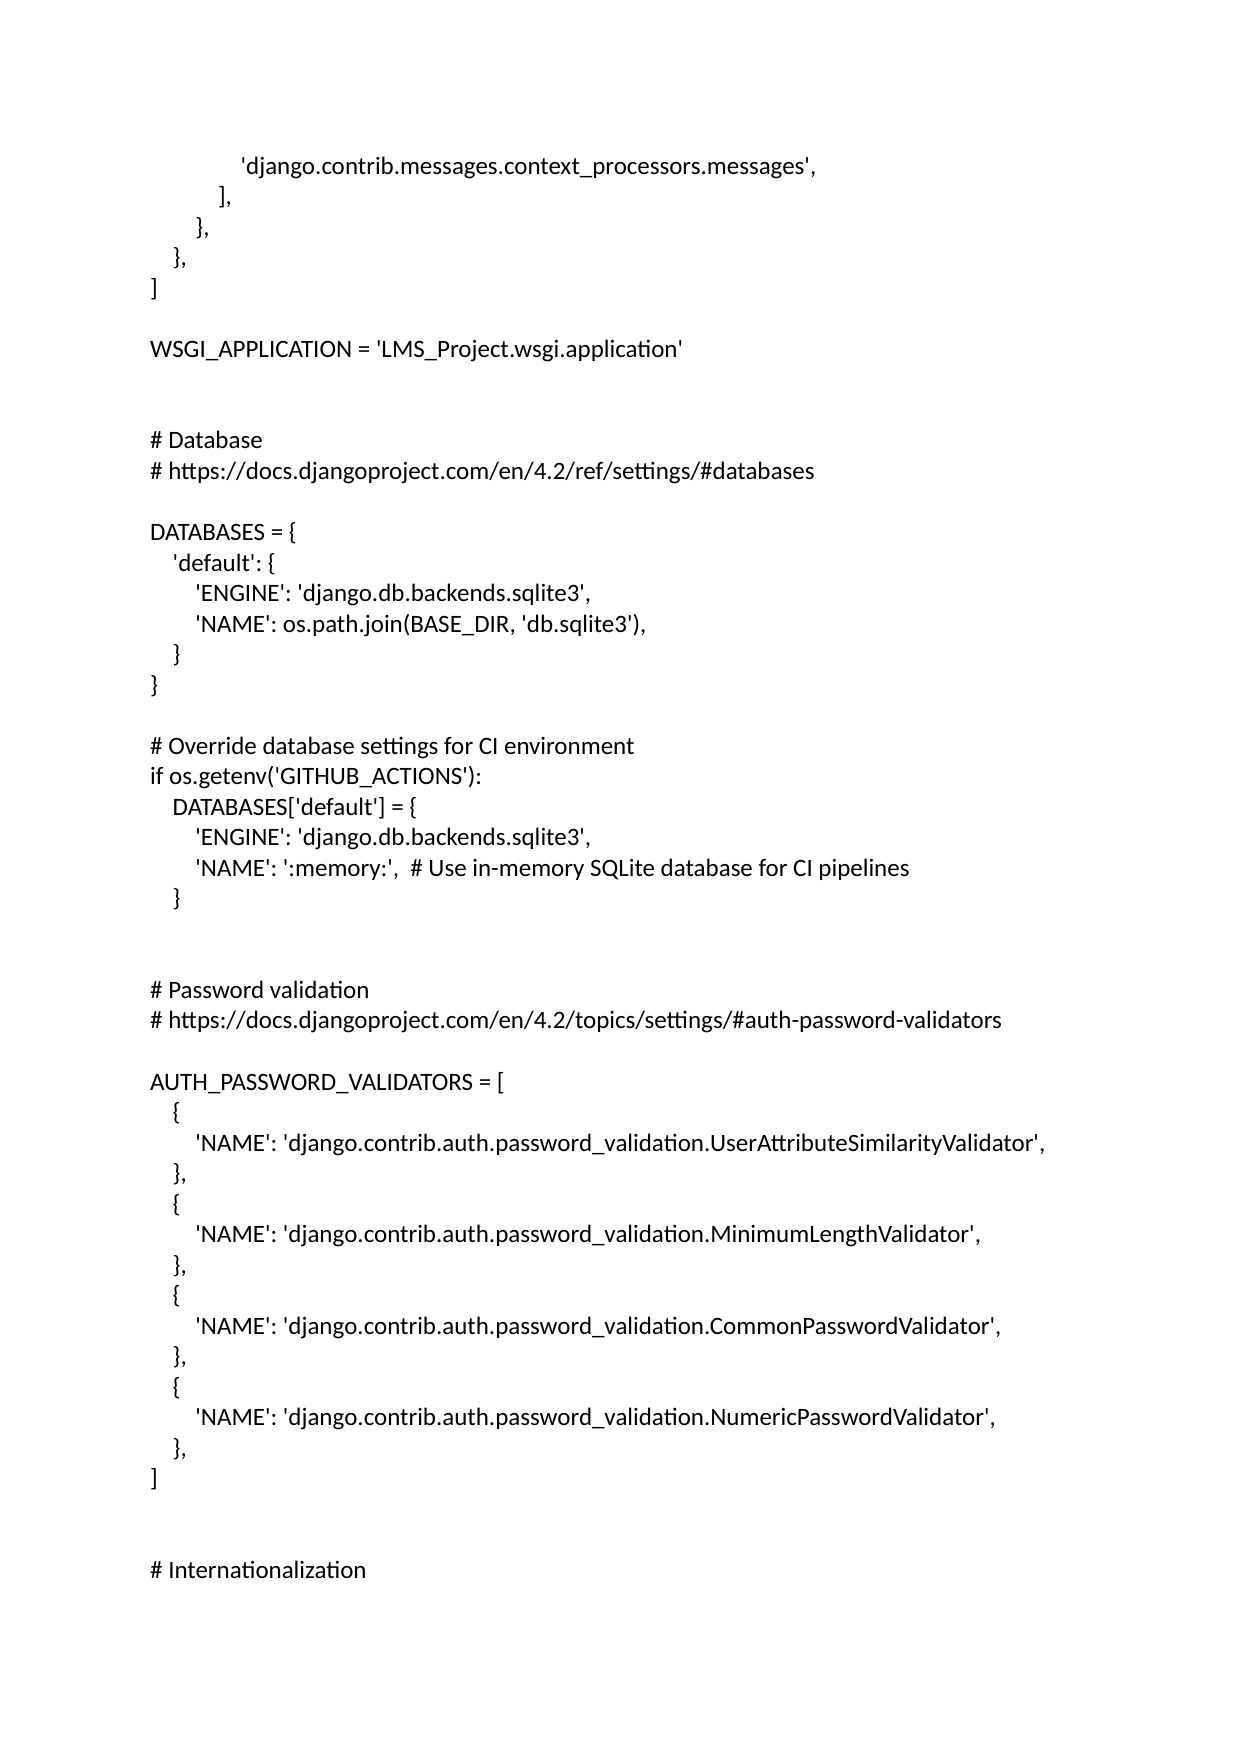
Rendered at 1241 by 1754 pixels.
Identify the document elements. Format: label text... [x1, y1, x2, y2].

text if os.getenv('GITHUB_ACTIONS'): [150, 760, 1090, 791]
text }, [150, 1340, 1090, 1371]
text { [150, 1096, 1090, 1127]
text 'NAME': 'django.contrib.auth.password_validation.MinimumLengthValidator', [150, 1218, 1090, 1249]
text # https://docs.djangoproject.com/en/4.2/topics/settings/#auth-password-validators [150, 1004, 1090, 1035]
text ] [150, 1462, 1090, 1493]
text } [150, 638, 1090, 669]
text # Database [150, 425, 1090, 455]
text ] [150, 272, 1090, 303]
text 'NAME': 'django.contrib.auth.password_validation.CommonPasswordValidator', [150, 1310, 1090, 1340]
text DATABASES = { [150, 516, 1090, 547]
text { [150, 1371, 1090, 1401]
text 'default': { [150, 547, 1090, 577]
text 'django.contrib.messages.context_processors.messages', [150, 150, 1090, 181]
text }, [150, 242, 1090, 272]
text 'ENGINE': 'django.db.backends.sqlite3', [150, 577, 1090, 608]
text }, [150, 1157, 1090, 1188]
text DATABASES['default'] = { [150, 791, 1090, 821]
text WSGI_APPLICATION = 'LMS_Project.wsgi.application' [150, 333, 1090, 364]
text 'NAME': 'django.contrib.auth.password_validation.UserAttributeSimilarityValidator', [150, 1127, 1090, 1157]
text } [150, 669, 1090, 699]
text 'NAME': 'django.contrib.auth.password_validation.NumericPasswordValidator', [150, 1401, 1090, 1432]
text 'ENGINE': 'django.db.backends.sqlite3', [150, 821, 1090, 852]
text 'NAME': os.path.join(BASE_DIR, 'db.sqlite3'), [150, 608, 1090, 638]
text # https://docs.djangoproject.com/en/4.2/ref/settings/#databases [150, 455, 1090, 486]
text # Internationalization [150, 1554, 1090, 1584]
text ], [150, 181, 1090, 211]
text 'NAME': ':memory:', # Use in-memory SQLite database for CI pipelines [150, 852, 1090, 882]
text # Password validation [150, 974, 1090, 1004]
text # Override database settings for CI environment [150, 730, 1090, 760]
text } [150, 882, 1090, 913]
text { [150, 1188, 1090, 1218]
text { [150, 1279, 1090, 1310]
text }, [150, 1249, 1090, 1279]
text }, [150, 1432, 1090, 1462]
text AUTH_PASSWORD_VALIDATORS = [ [150, 1066, 1090, 1096]
text }, [150, 211, 1090, 242]
